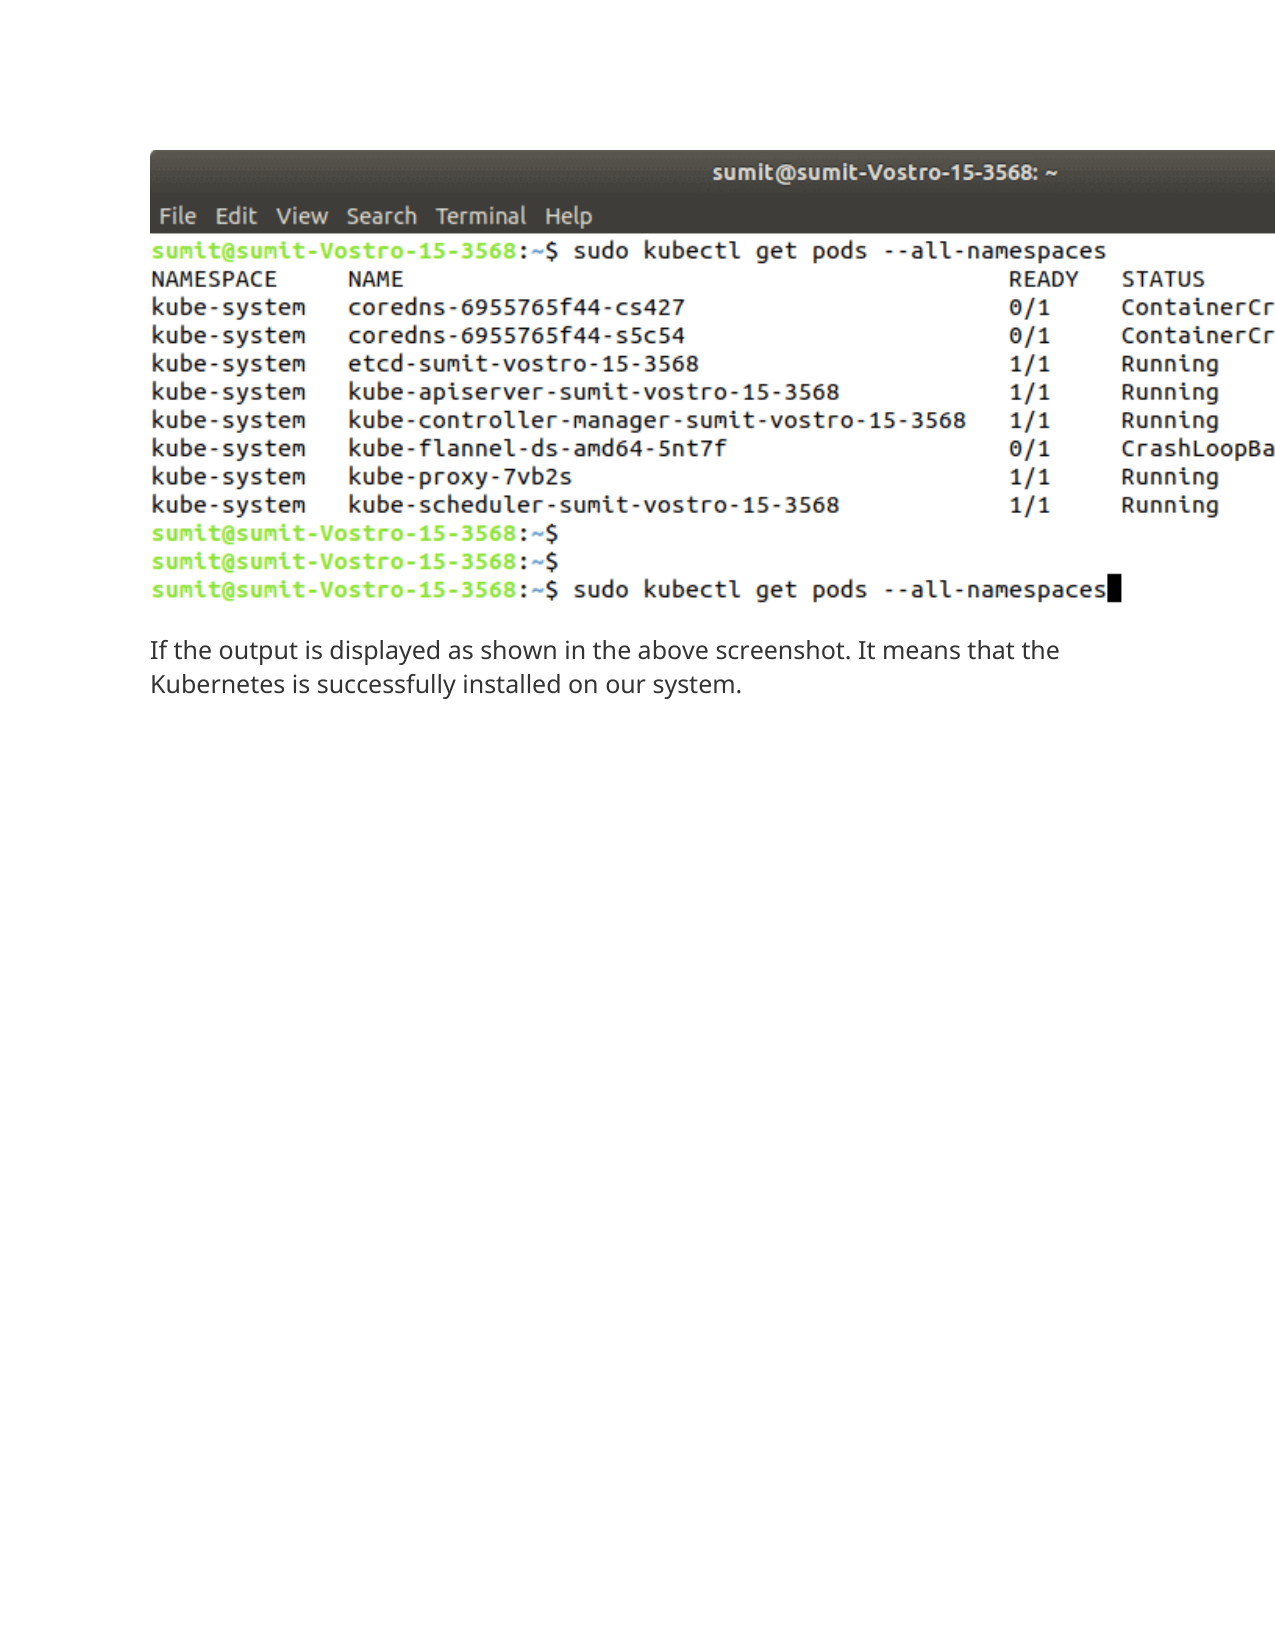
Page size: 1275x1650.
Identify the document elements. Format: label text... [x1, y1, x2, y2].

text If the output is displayed as shown in the above screenshot. It means that the Kubernetes is successfully installed on our system. [150, 632, 1125, 700]
picture [150, 150, 1275, 604]
